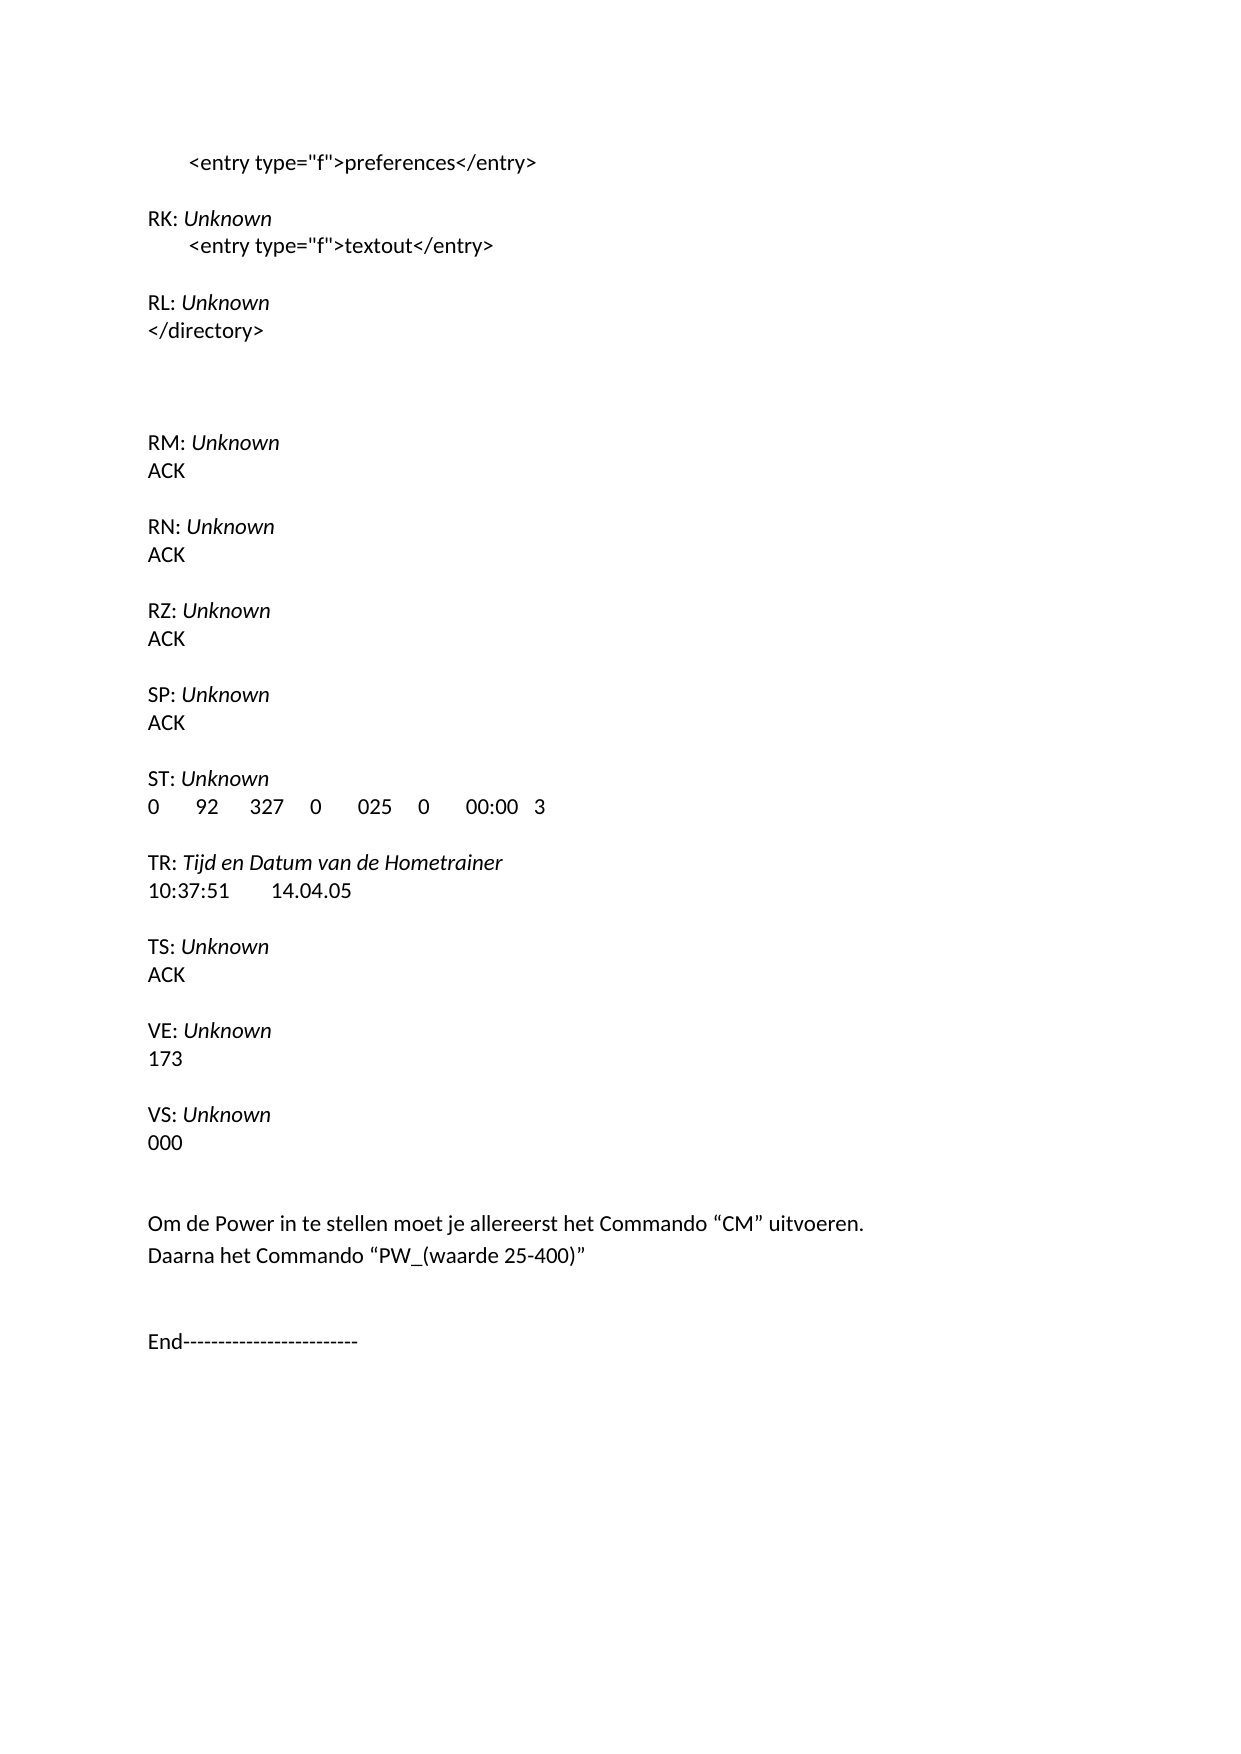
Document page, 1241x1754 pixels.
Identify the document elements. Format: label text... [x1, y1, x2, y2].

text VS: Unknown [148, 1100, 1093, 1128]
text RM: Unknown [148, 428, 1093, 456]
text End------------------------- [148, 1294, 1093, 1419]
text RL: Unknown [148, 288, 1093, 316]
text RN: Unknown [148, 512, 1093, 540]
text VE: Unknown [148, 1016, 1093, 1044]
text 0 92 327 0 025 0 00:00 3 [148, 792, 1093, 820]
text 173 [148, 1044, 1093, 1072]
text ACK [148, 708, 1093, 736]
text 000 [148, 1128, 1093, 1156]
text ACK [148, 540, 1093, 568]
text ACK [148, 456, 1093, 484]
text ACK [148, 624, 1093, 652]
text TR: Tijd en Datum van de Hometrainer [148, 848, 1093, 876]
text Om de Power in te stellen moet je allereerst het Commando “CM” uitvoeren. Daarna het Commando “PW_(waarde 25-400)” [148, 1209, 1093, 1269]
text ACK [148, 960, 1093, 988]
text ST: Unknown [148, 764, 1093, 792]
text </directory> [148, 316, 1093, 344]
text <entry type="f">preferences</entry> [148, 148, 1093, 176]
text 10:37:51 14.04.05 [148, 876, 1093, 904]
text TS: Unknown [148, 932, 1093, 960]
text <entry type="f">textout</entry> [148, 232, 1093, 260]
text SP: Unknown [148, 680, 1093, 708]
text RZ: Unknown [148, 596, 1093, 624]
text RK: Unknown [148, 204, 1093, 232]
